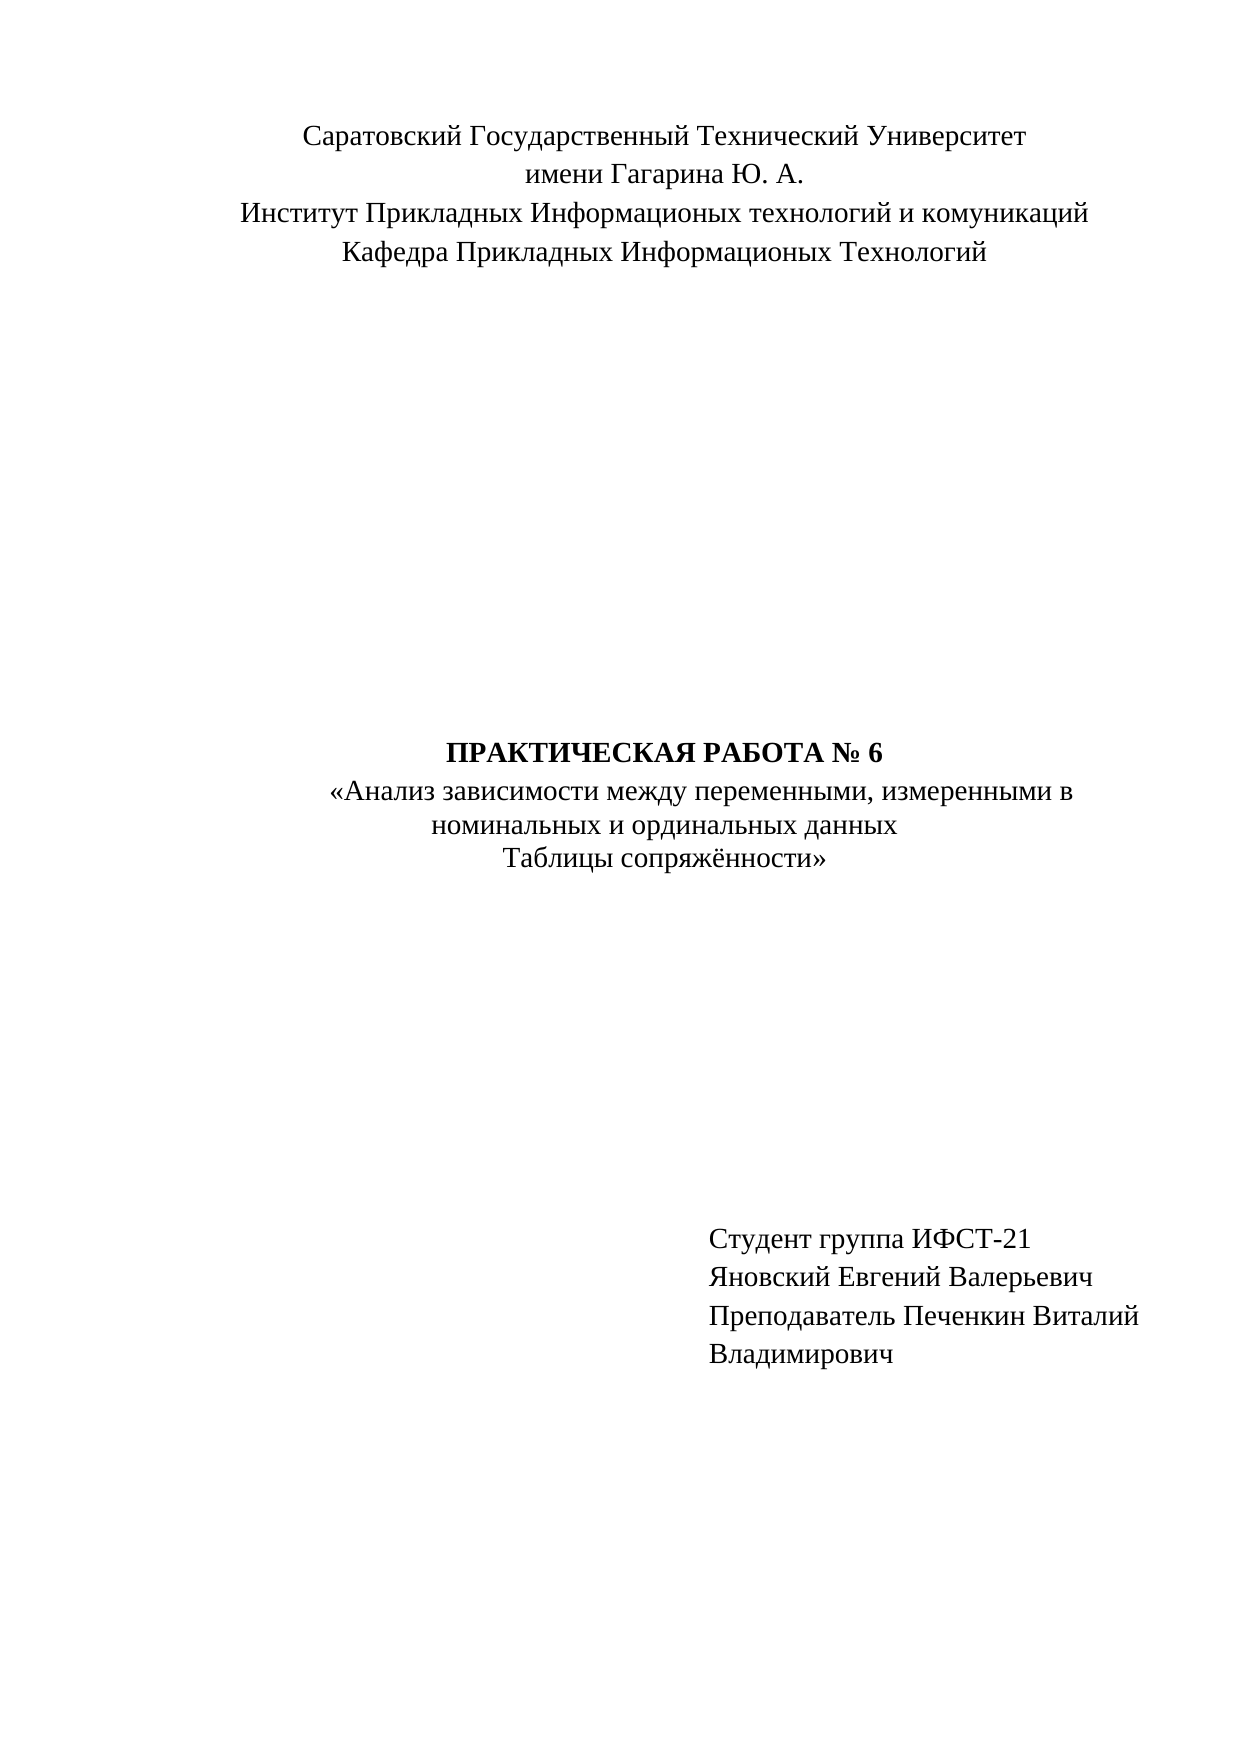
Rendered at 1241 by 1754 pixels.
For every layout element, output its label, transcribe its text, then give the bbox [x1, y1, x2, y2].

text Кафедра Прикладных Информационых Технологий [177, 234, 1152, 267]
text имени Гагарина Ю. А. [177, 157, 1152, 190]
text Таблицы сопряжённости» [177, 840, 1152, 874]
text Студент группа ИФСТ-21 [709, 1221, 1152, 1254]
text ПРАКТИЧЕСКАЯ РАБОТА № 6 [177, 735, 1152, 768]
text Саратовский Государственный Технический Университет [177, 118, 1152, 152]
text Институт Прикладных Информационых технологий и комуникаций [177, 195, 1152, 229]
text Преподаватель Печенкин Виталий Владимирович [709, 1298, 1152, 1370]
text Яновский Евгений Валерьевич [709, 1259, 1152, 1293]
text «Анализ зависимости между переменными, измеренными в номинальных и ординальных данных [177, 773, 1152, 840]
